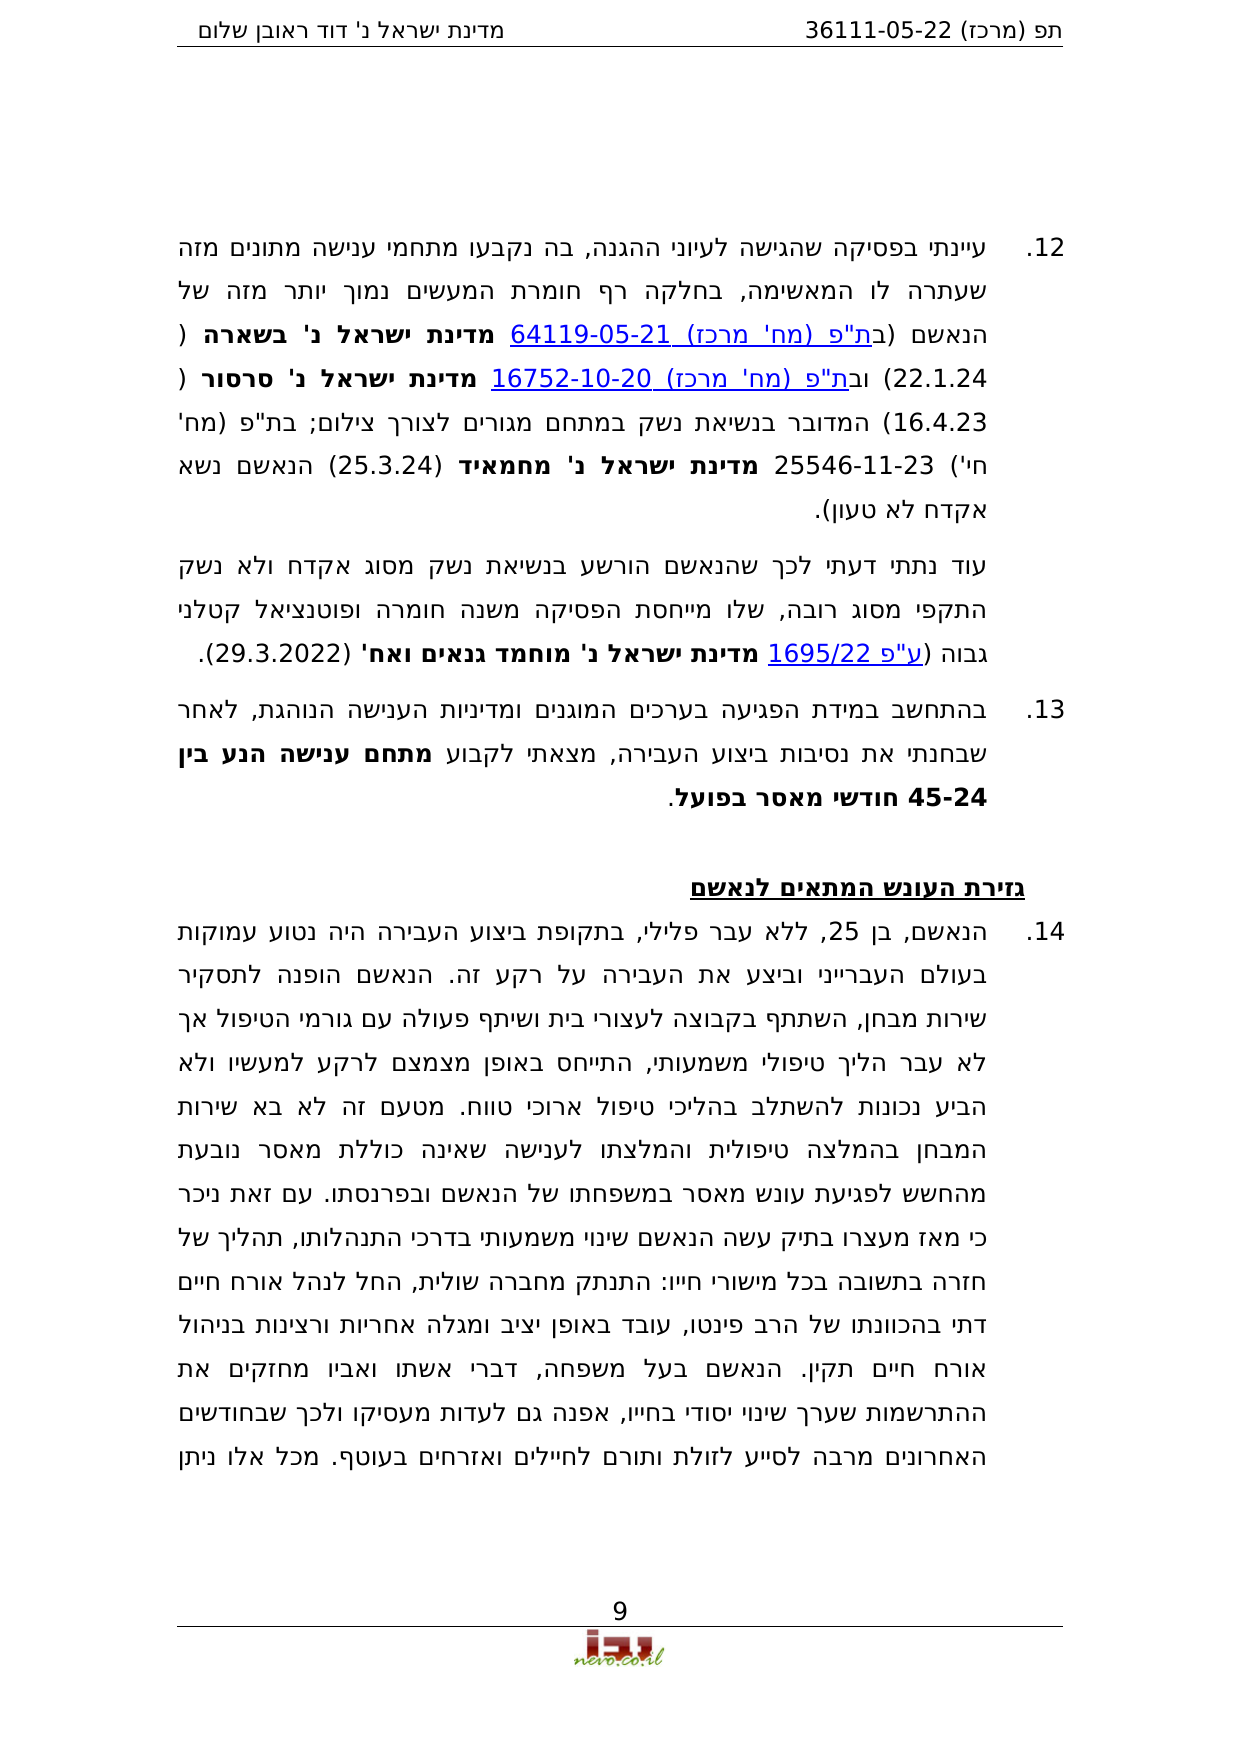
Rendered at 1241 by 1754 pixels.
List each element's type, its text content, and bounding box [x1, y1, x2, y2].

text גזירת העונש המתאים לנאשם [177, 873, 1063, 902]
picture [574, 1629, 666, 1667]
list עוד נתתי דעתי לכך שהנאשם הורשע בנשיאת נשק מסוג אקדח ולא נשק התקפי מסוג רובה, שלו מייחסת הפסיקה משנה חומרה ופוטנציאל קטלני גבוה (ע"פ 1695/22 מדינת ישראל נ' מוחמד גנאים ואח' (29.3.2022). [177, 552, 988, 668]
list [177, 917, 1026, 1471]
list בהתחשב במידת הפגיעה בערכים המוגנים ומדיניות הענישה הנוהגת, לאחר שבחנתי את נסיבות ביצוע העבירה, מצאתי לקבוע מתחם ענישה הנע בין 45-24 חודשי מאסר בפועל. [177, 695, 1026, 812]
list עיינתי בפסיקה שהגישה לעיוני ההגנה, בה נקבעו מתחמי ענישה מתונים מזה שעתרה לו המאשימה, בחלקה רף חומרת המעשים נמוך יותר מזה של הנאשם (בת"פ (מח' מרכז) 64119-05-21 מדינת ישראל נ' בשארה (22.1.24) ובת"פ (מח' מרכז) 16752-10-20 מדינת ישראל נ' סרסור (16.4.23) המדובר בנשיאת נשק במתחם מגורים לצורך צילום; בת"פ (מח' חי') 25546-11-23 מדינת ישראל נ' מחמאיד (25.3.24) הנאשם נשא אקדח לא טעון). [177, 233, 1026, 524]
